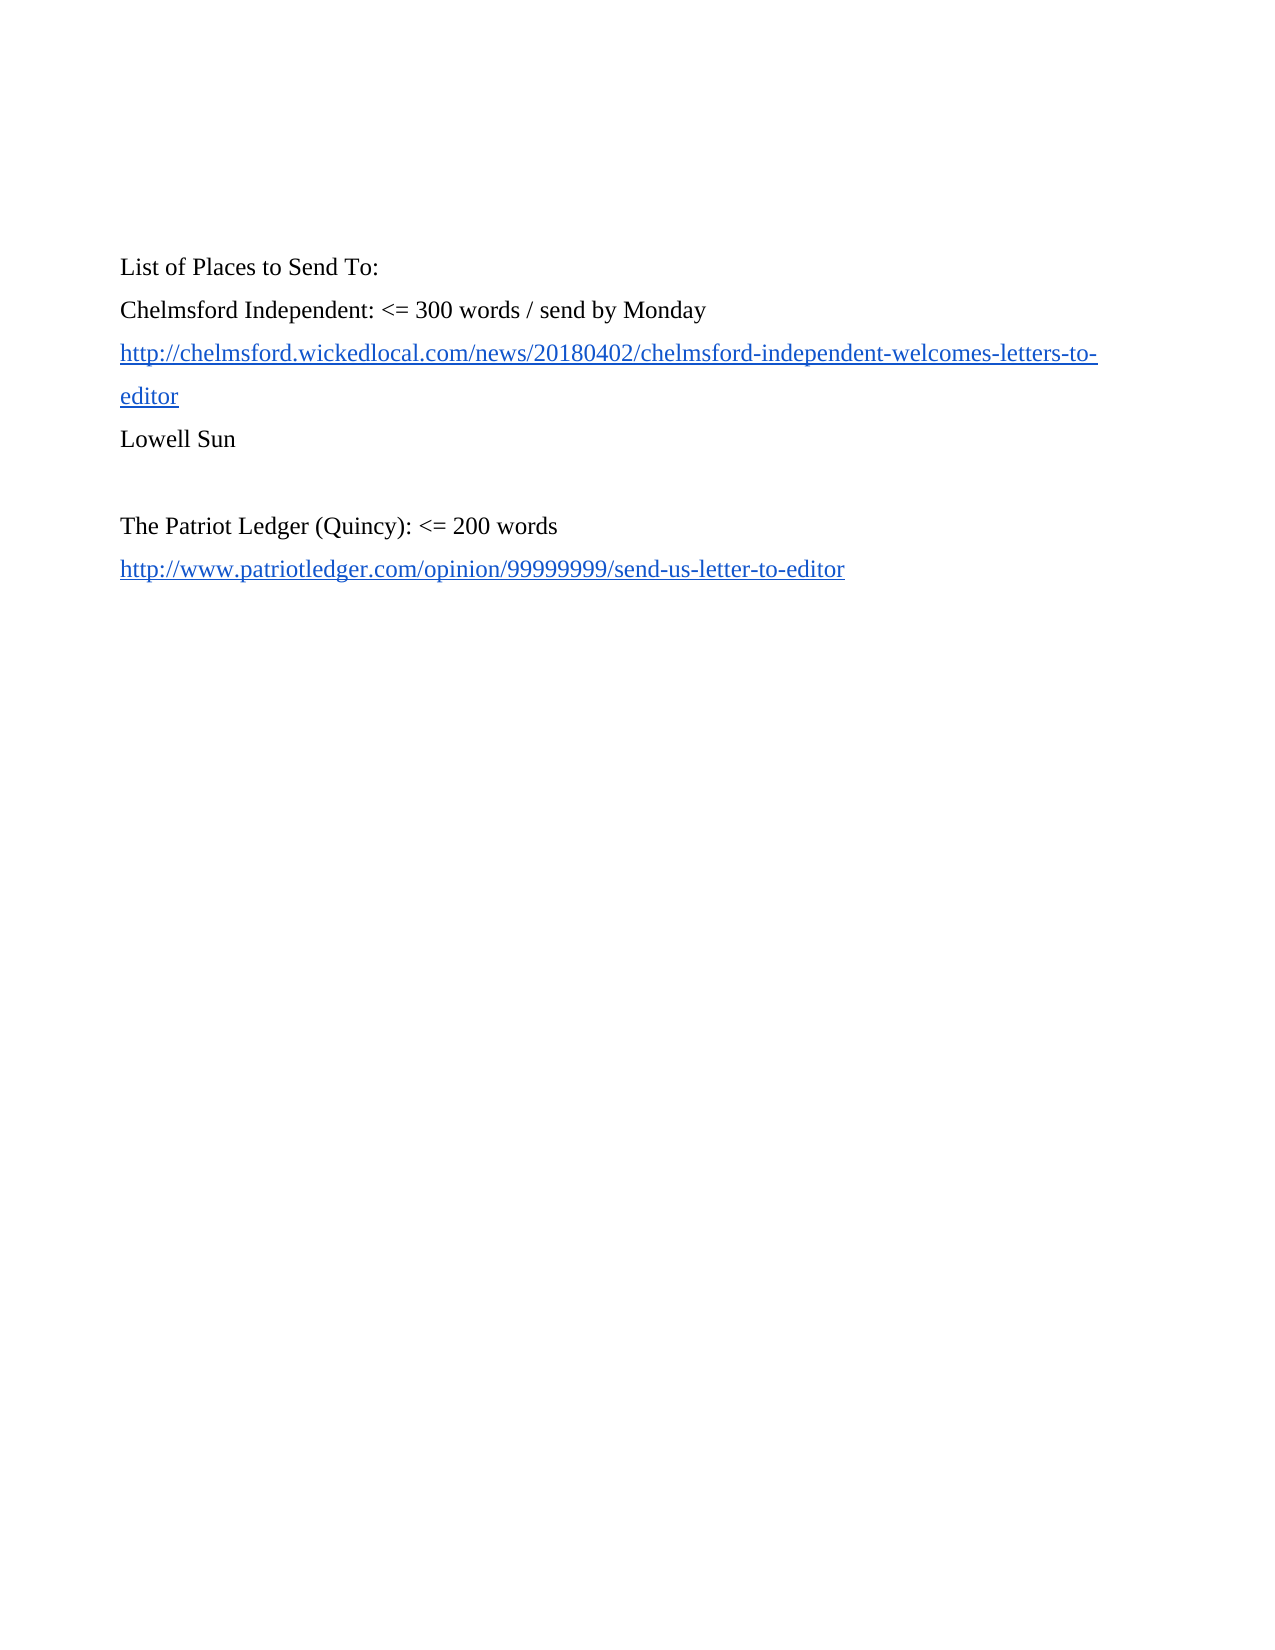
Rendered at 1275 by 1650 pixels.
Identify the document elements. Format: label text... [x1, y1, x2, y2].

text Lowell Sun [120, 424, 1155, 453]
text http://www.patriotledger.com/opinion/99999999/send-us-letter-to-editor [120, 554, 1155, 583]
text http://chelmsford.wickedlocal.com/news/20180402/chelmsford-independent-welcomes-letters-to-editor [120, 338, 1155, 410]
text Chelmsford Independent: <= 300 words / send by Monday [120, 295, 1155, 324]
text List of Places to Send To: [120, 252, 1155, 281]
text The Patriot Ledger (Quincy): <= 200 words [120, 511, 1155, 539]
